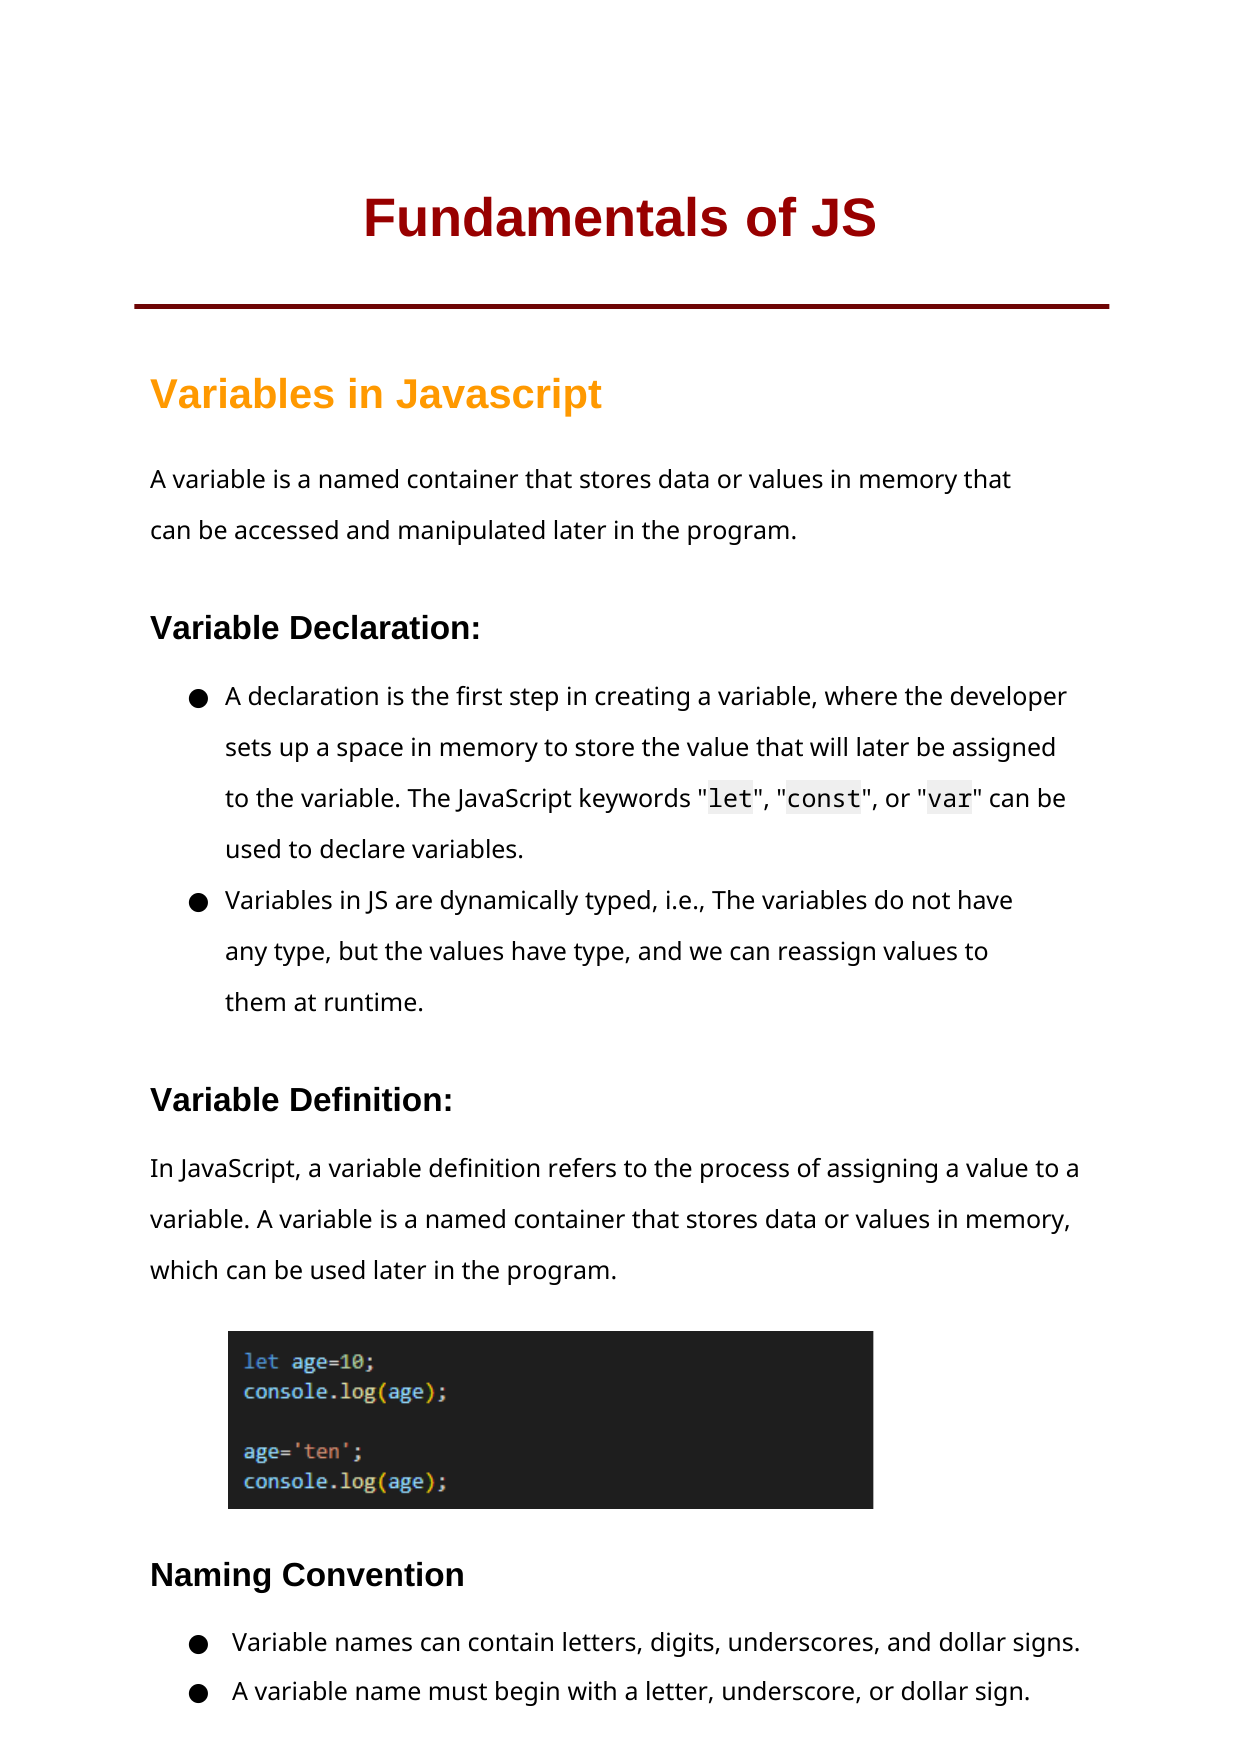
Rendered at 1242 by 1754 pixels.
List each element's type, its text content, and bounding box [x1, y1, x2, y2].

picture [228, 1331, 874, 1509]
title Fundamentals of JS [217, 186, 1023, 248]
picture [134, 304, 1110, 309]
subtitle Variable Declaration: [150, 608, 1235, 647]
subtitle Variables in Javascript [150, 369, 1235, 417]
subtitle Variable Definition: [150, 1080, 1235, 1119]
text A variable is a named container that stores data or values in memory that can be accessed and manipulated later in the program. [150, 462, 1044, 547]
list Variables in JS are dynamically typed, i.e., The variables do not have any type, but the values have type, and we can reassign values to them at runtime. [187, 883, 1035, 1019]
list A declaration is the first step in creating a variable, where the developer sets up a space in memory to store the value that will later be assigned to the variable. The JavaScript keywords "let", "const", or "var" can be used to declare variables. [187, 678, 1070, 866]
list A variable name must begin with a letter, underscore, or dollar sign. [187, 1673, 1235, 1707]
text In JavaScript, a variable deﬁnition refers to the process of assigning a value to a variable. A variable is a named container that stores data or values in memory, which can be used later in the program. [150, 1151, 1086, 1287]
list Variable names can contain letters, digits, underscores, and dollar signs. [187, 1625, 1235, 1659]
subtitle Naming Convention [150, 1554, 1235, 1593]
